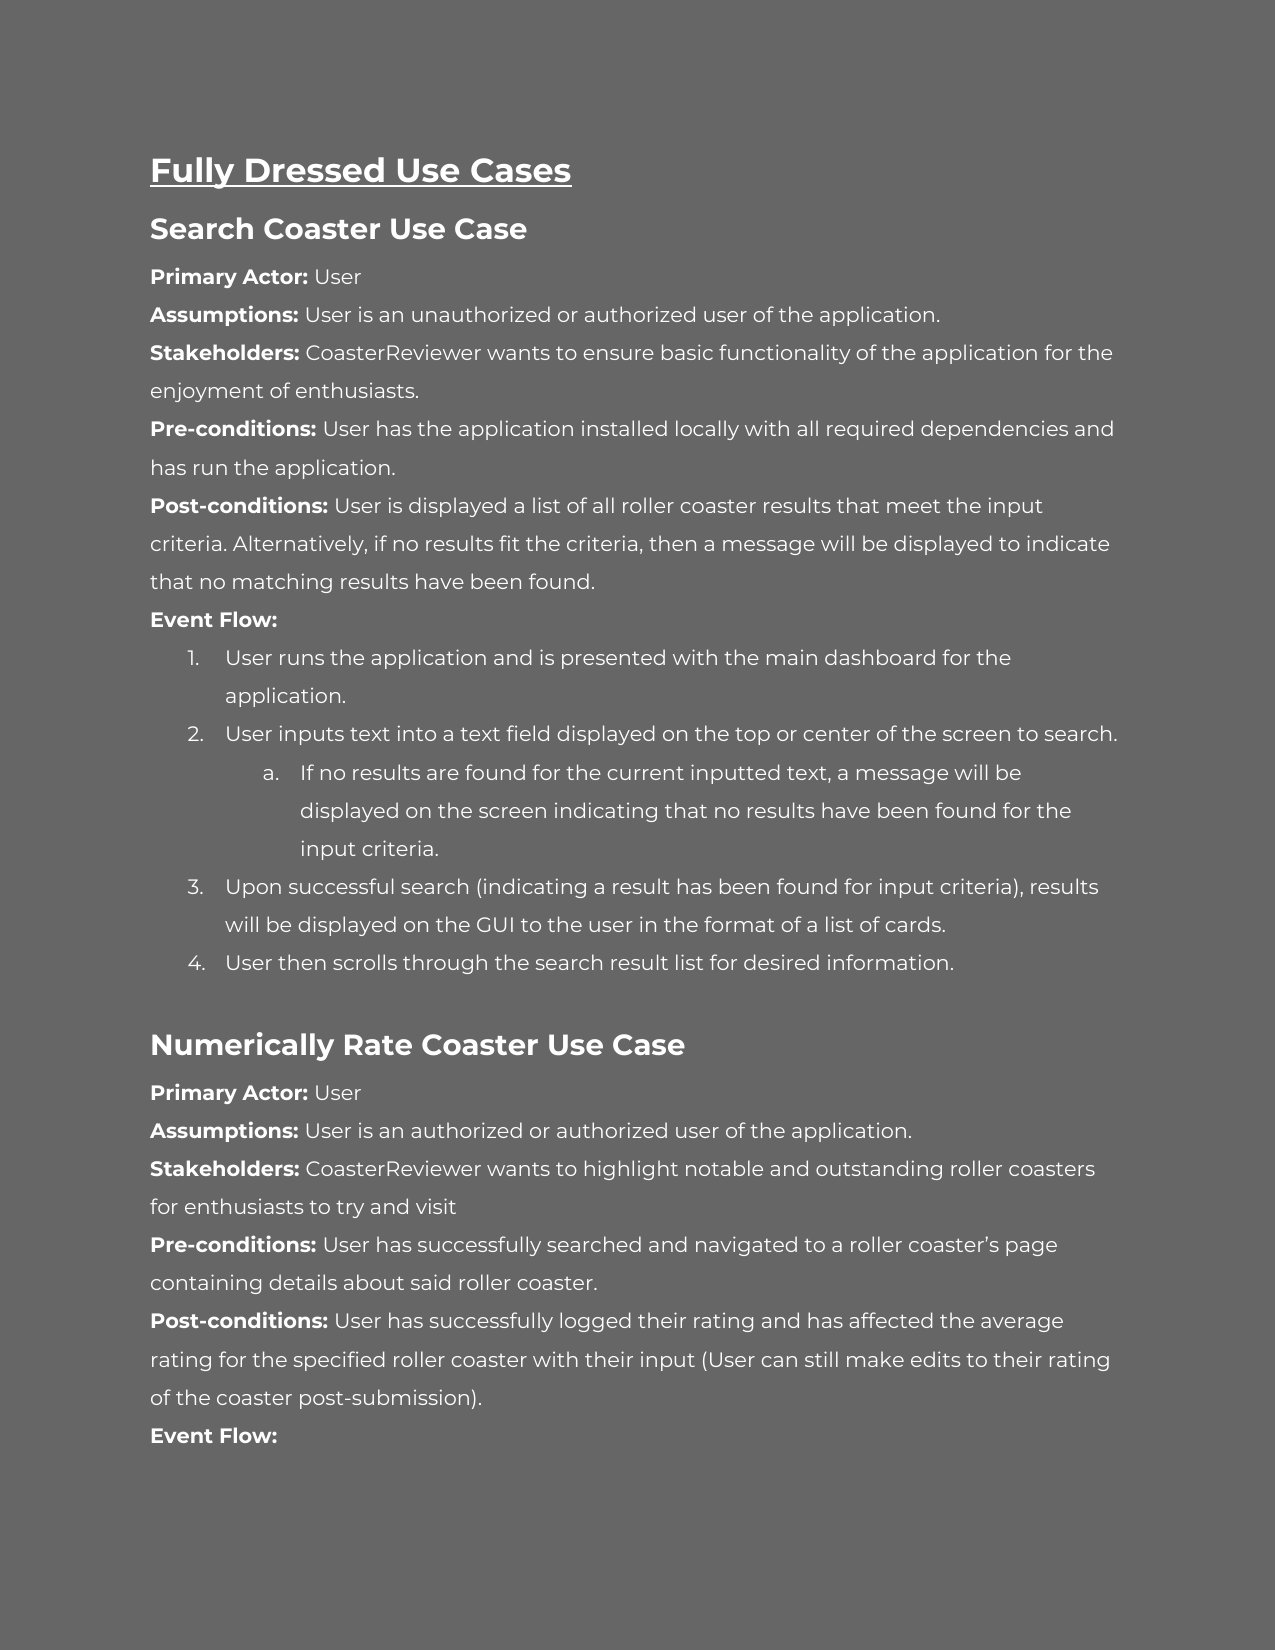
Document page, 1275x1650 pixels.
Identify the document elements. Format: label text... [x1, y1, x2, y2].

list Upon successful search (indicating a result has been found for input criteria), results will be displayed on the GUI to the user in the format of a list of cards. [187, 874, 1125, 938]
text Event Flow: [150, 607, 1125, 633]
text Fully Dressed Use Cases [150, 150, 1125, 191]
list User then scrolls through the search result list for desired information. [187, 950, 1125, 976]
text Primary Actor: User [150, 264, 1125, 289]
text Pre-conditions: User has the application installed locally with all required dependencies and has run the application. [150, 417, 1125, 480]
text Numerically Rate Coaster Use Case [150, 1027, 1125, 1062]
text Stakeholders: CoasterReviewer wants to highlight notable and outstanding roller coasters for enthusiasts to try and visit [150, 1156, 1125, 1220]
text Post-conditions: User is displayed a list of all roller coaster results that meet the input criteria. Alternatively, if no results fit the criteria, then a message will be displayed to indicate that no matching results have been found. [150, 493, 1125, 594]
text Primary Actor: User [150, 1080, 1125, 1105]
text Assumptions: User is an authorized or authorized user of the application. [150, 1118, 1125, 1143]
text Search Coaster Use Case [150, 211, 1125, 246]
text Post-conditions: User has successfully logged their rating and has affected the average rating for the specified roller coaster with their input (User can still make edits to their rating of the coaster post-submission). [150, 1309, 1125, 1410]
text Stakeholders: CoasterReviewer wants to ensure basic functionality of the application for the enjoyment of enthusiasts. [150, 340, 1125, 404]
text Pre-conditions: User has successfully searched and navigated to a roller coaster’s page containing details about said roller coaster. [150, 1232, 1125, 1296]
text Event Flow: [150, 1423, 1125, 1448]
list User runs the application and is presented with the main dashboard for the application. [187, 645, 1125, 709]
text Assumptions: User is an unauthorized or authorized user of the application. [150, 302, 1125, 328]
list If no results are found for the current inputted text, a message will be displayed on the screen indicating that no results have been found for the input criteria. [262, 760, 1125, 861]
list User inputs text into a text field displayed on the top or center of the screen to search. [187, 722, 1125, 747]
